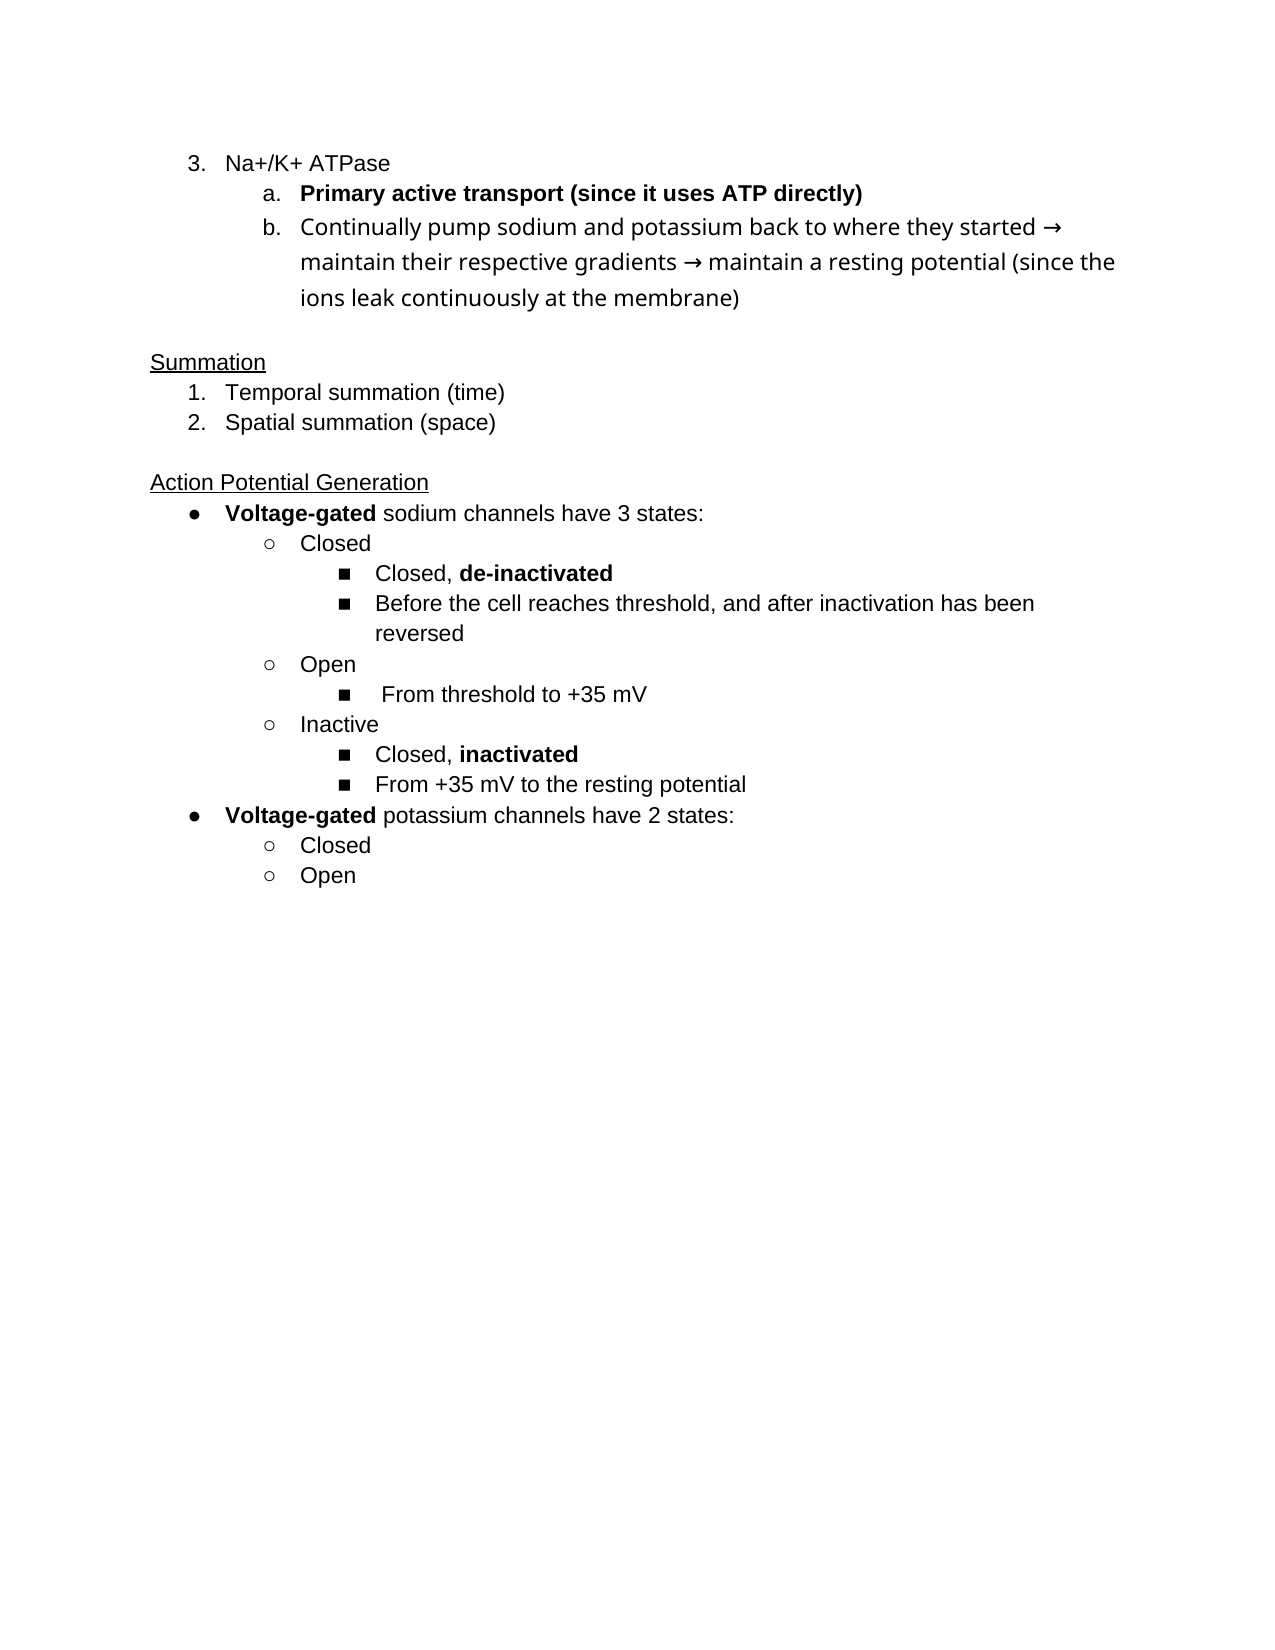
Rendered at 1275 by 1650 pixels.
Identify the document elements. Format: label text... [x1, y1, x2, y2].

list Open [262, 862, 1125, 888]
list Open [262, 651, 1125, 677]
list Closed, inactivated [337, 741, 1125, 767]
text Summation [150, 348, 1125, 375]
list Voltage-gated sodium channels have 3 states: [187, 499, 1125, 526]
list Closed [262, 832, 1125, 858]
list Closed [262, 530, 1125, 556]
list From +35 mV to the resting potential [337, 771, 1125, 798]
list Closed, de-inactivated [337, 560, 1125, 586]
list Na+/K+ ATPase [187, 150, 1125, 176]
list Inactive [262, 711, 1125, 737]
text Action Potential Generation [150, 469, 1125, 496]
list From threshold to +35 mV [337, 681, 1125, 707]
list Voltage-gated potassium channels have 2 states: [187, 802, 1125, 828]
list Before the cell reaches threshold, and after inactivation has been reversed [337, 590, 1125, 647]
list Temporal summation (time) [187, 379, 1125, 405]
list Primary active transport (since it uses ATP directly) [262, 180, 1125, 207]
list Continually pump sodium and potassium back to where they started → maintain their respective gradients → maintain a resting potential (since the ions leak continuously at the membrane) [262, 210, 1125, 313]
list Spatial summation (space) [187, 409, 1125, 435]
